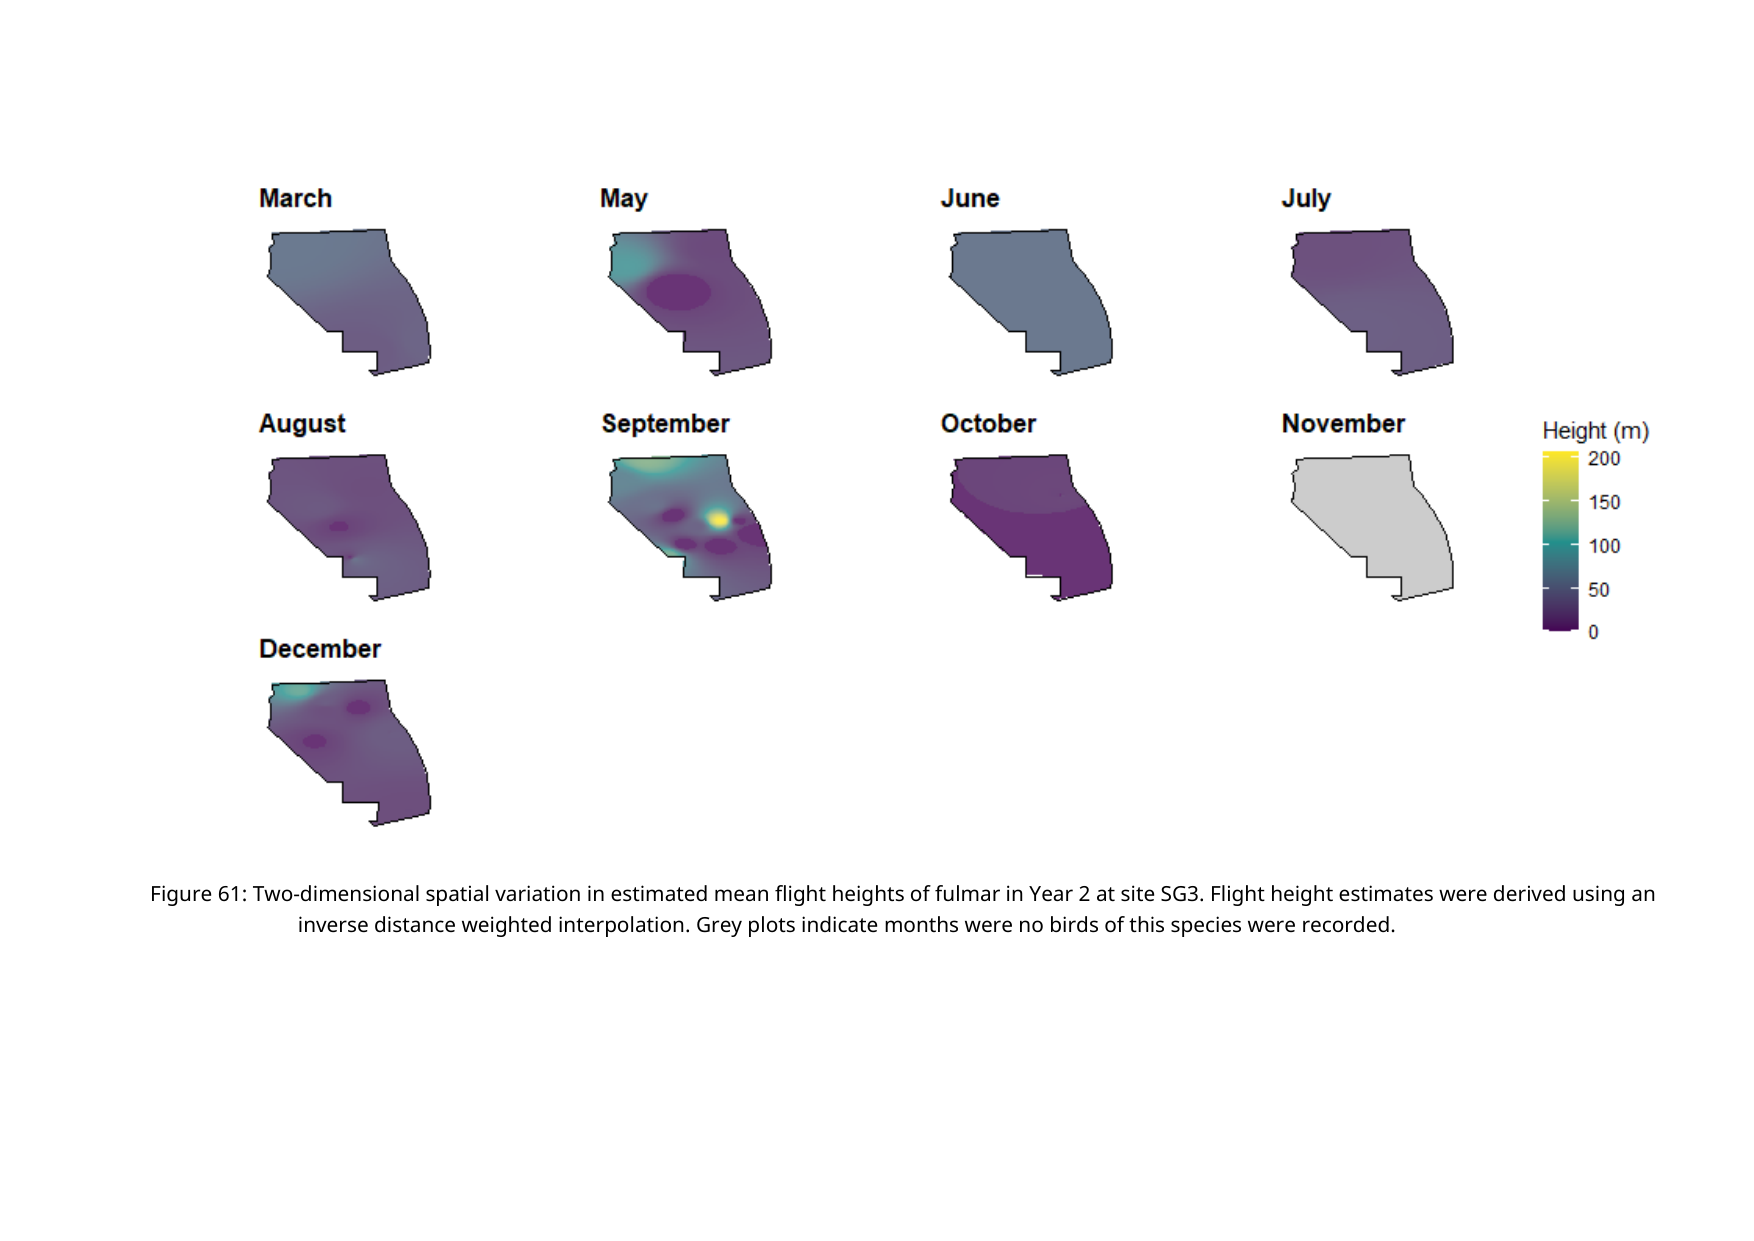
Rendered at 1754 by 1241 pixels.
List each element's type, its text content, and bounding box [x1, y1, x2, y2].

text Figure : Two-dimensional spatial variation in estimated mean flight heights of fulmar in Year 2 at site SG3. Flight height estimates were derived using an inverse distance weighted interpolation. Grey plots indicate months were no birds of this species were recorded. [150, 879, 1679, 938]
picture [164, 187, 1665, 863]
